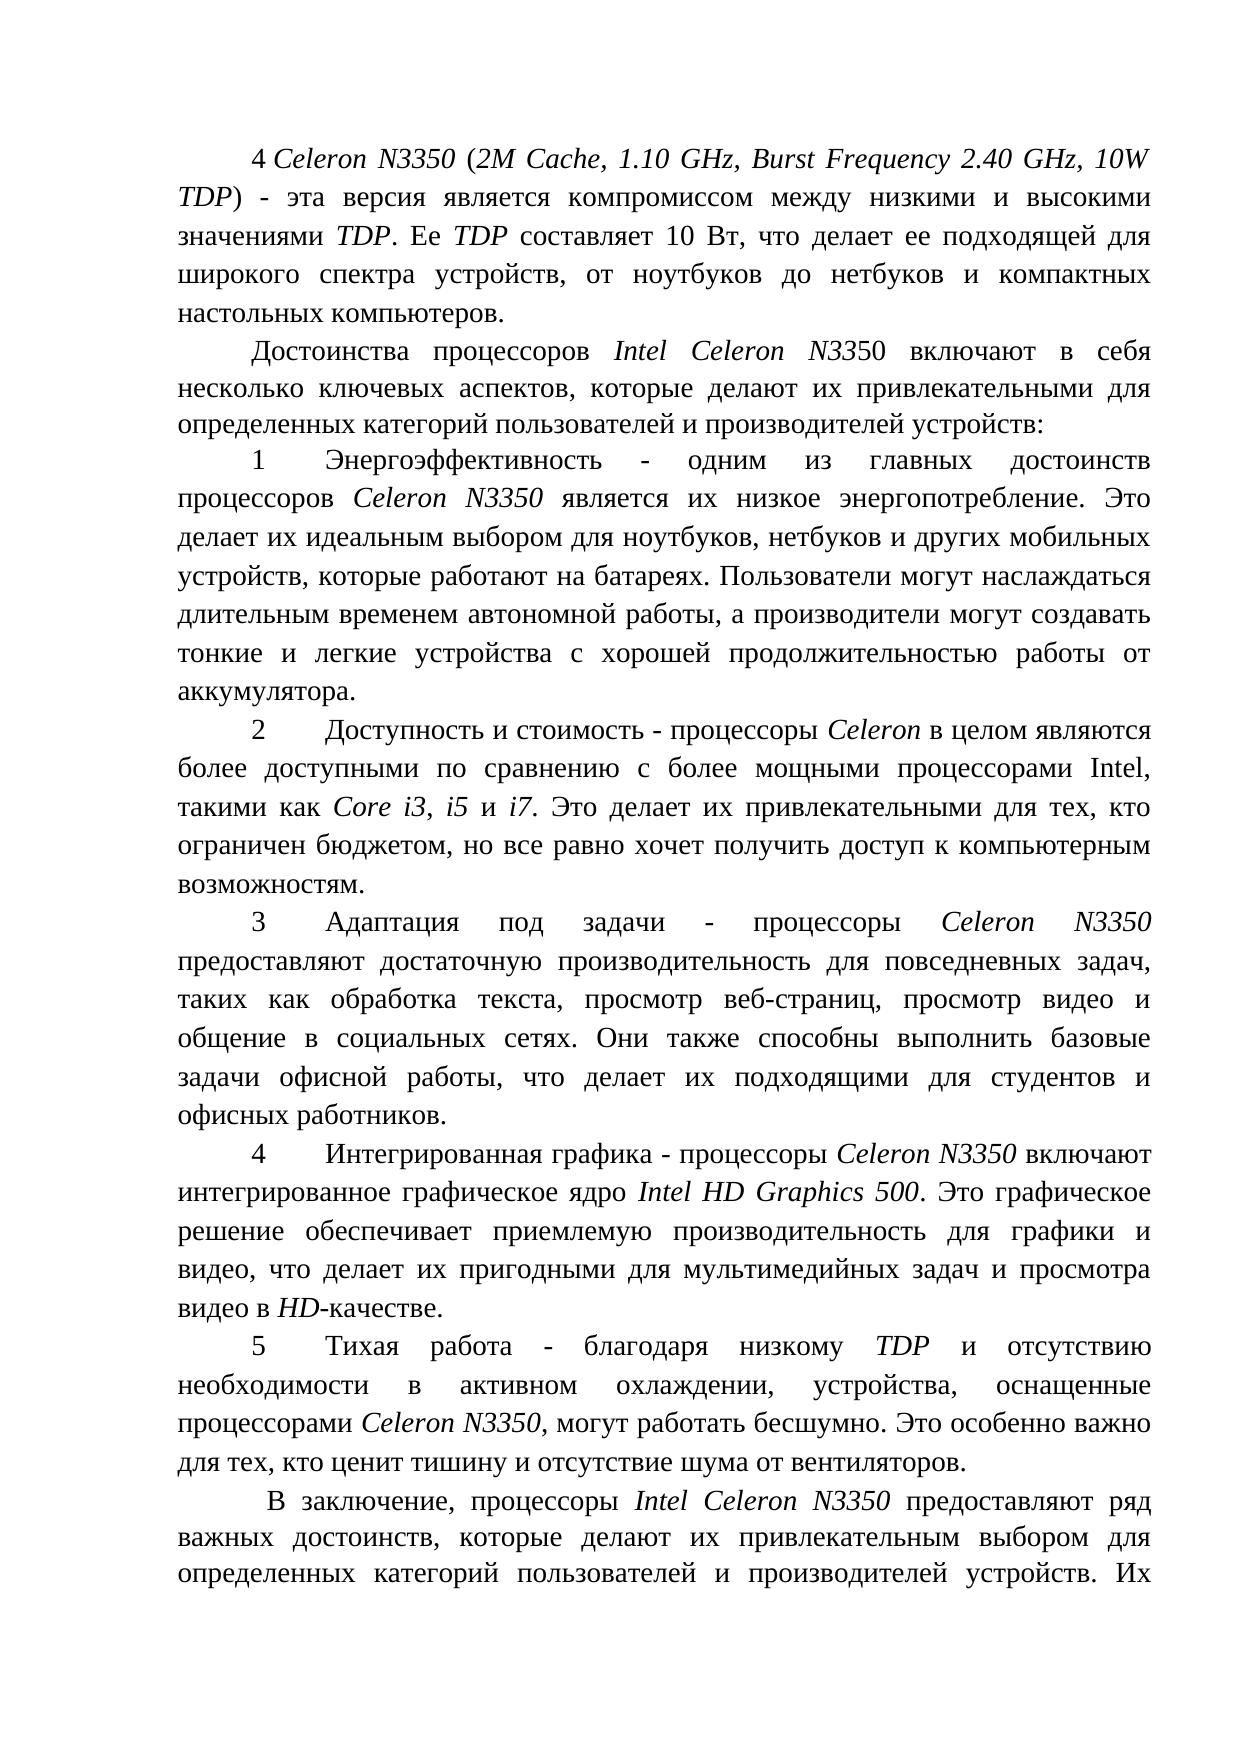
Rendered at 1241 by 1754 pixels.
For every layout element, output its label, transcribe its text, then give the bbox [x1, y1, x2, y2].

list Энергоэффективность - одним из главных достоинств процессоров Celeron N3350 является их низкое энергопотребление. Это делает их идеальным выбором для ноутбуков, нетбуков и других мобильных устройств, которые работают на батареях. Пользователи могут наслаждаться длительным временем автономной работы, а производители могут создавать тонкие и легкие устройства с хорошей продолжительностью работы от аккумулятора. [177, 442, 1152, 707]
list Адаптация под задачи - процессоры Celeron N3350 предоставляют достаточную производительность для повседневных задач, таких как обработка текста, просмотр веб-страниц, просмотр видео и общение в социальных сетях. Они также способны выполнить базовые задачи офисной работы, что делает их подходящими для студентов и офисных работников. [177, 904, 1152, 1131]
list Доступность и стоимость - процессоры Celeron в целом являются более доступными по сравнению с более мощными процессорами Intel, такими как Core i3, i5 и i7. Это делает их привлекательными для тех, кто ограничен бюджетом, но все равно хочет получить доступ к компьютерным возможностям. [177, 712, 1152, 899]
list Celeron N3350 (2M Cache, 1.10 GHz, Burst Frequency 2.40 GHz, 10W TDP) - эта версия является компромиссом между низкими и высокими значениями TDP. Ее TDP составляет 10 Вт, что делает ее подходящей для широкого спектра устройств, от ноутбуков до нетбуков и компактных настольных компьютеров. [177, 141, 1152, 328]
list Интегрированная графика - процессоры Celeron N3350 включают интегрированное графическое ядро Intel HD Graphics 500. Это графическое решение обеспечивает приемлемую производительность для графики и видео, что делает их пригодными для мультимедийных задач и просмотра видео в HD-качестве. [177, 1136, 1152, 1323]
text Достоинства процессоров Intel Celeron N3350 включают в себя несколько ключевых аспектов, которые делают их привлекательными для определенных категорий пользователей и производителей устройств: [177, 333, 1152, 439]
list Тихая работа - благодаря низкому TDP и отсутствию необходимости в активном охлаждении, устройства, оснащенные процессорами Celeron N3350, могут работать бесшумно. Это особенно важно для тех, кто ценит тишину и отсутствие шума от вентиляторов. [177, 1328, 1152, 1478]
